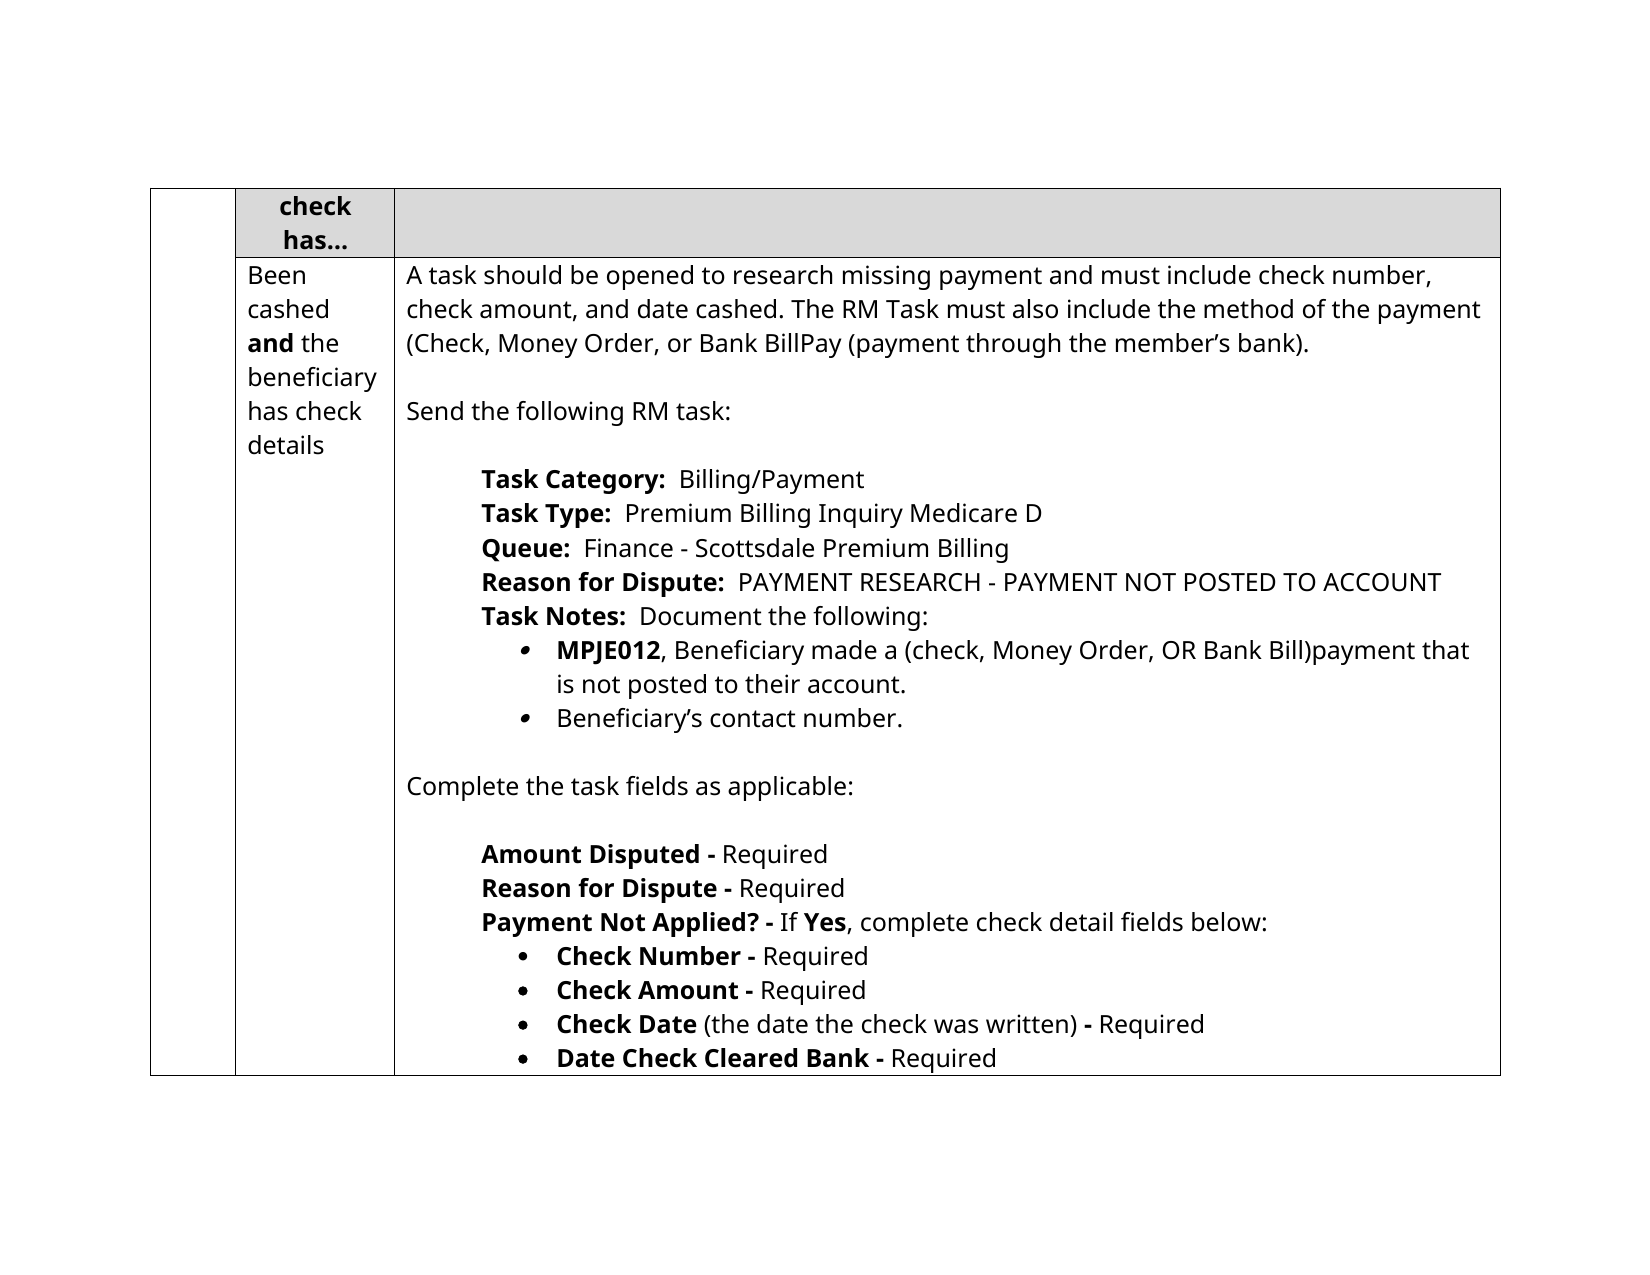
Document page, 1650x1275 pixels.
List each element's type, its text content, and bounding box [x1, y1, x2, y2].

table_cell Then… [395, 189, 1500, 257]
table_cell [395, 258, 1500, 1075]
table_cell If the check has… [236, 189, 394, 257]
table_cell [236, 258, 394, 1075]
